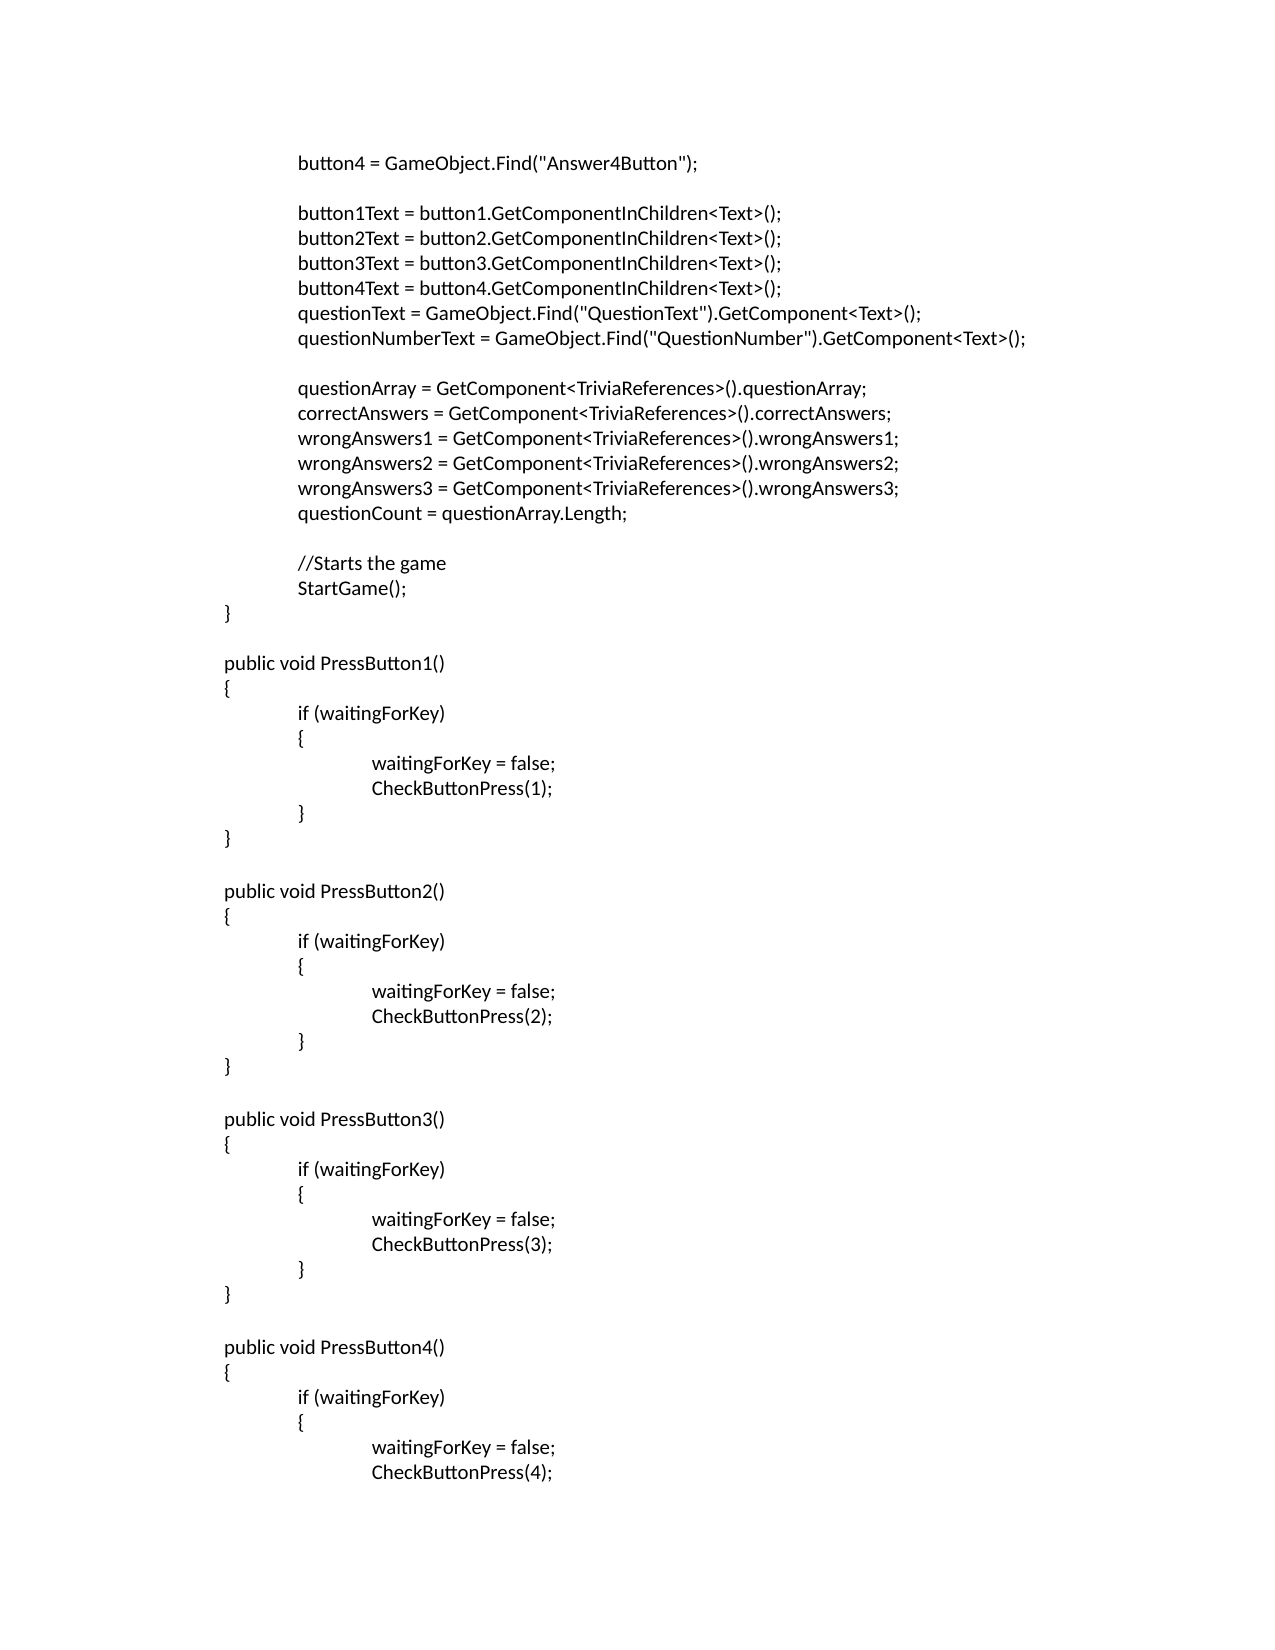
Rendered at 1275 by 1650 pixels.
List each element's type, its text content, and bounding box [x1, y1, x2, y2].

text public void PressButton2() [150, 878, 1125, 903]
text { [150, 675, 1125, 700]
text wrongAnswers2 = GetComponent<TriviaReferences>().wrongAnswers2; [150, 450, 1125, 475]
text { [150, 1131, 1125, 1156]
text questionCount = questionArray.Length; [150, 500, 1125, 525]
text wrongAnswers3 = GetComponent<TriviaReferences>().wrongAnswers3; [150, 475, 1125, 500]
text { [150, 1181, 1125, 1206]
text CheckButtonPress(4); [150, 1459, 1125, 1484]
text } [150, 1053, 1125, 1078]
text //Starts the game [150, 550, 1125, 575]
text { [150, 1409, 1125, 1434]
text waitingForKey = false; [150, 750, 1125, 775]
text waitingForKey = false; [150, 1434, 1125, 1459]
text public void PressButton3() [150, 1106, 1125, 1131]
text questionArray = GetComponent<TriviaReferences>().questionArray; [150, 375, 1125, 400]
text } [150, 1256, 1125, 1281]
text button1Text = button1.GetComponentInChildren<Text>(); [150, 200, 1125, 225]
text button3Text = button3.GetComponentInChildren<Text>(); [150, 250, 1125, 275]
text } [150, 1028, 1125, 1053]
text CheckButtonPress(2); [150, 1003, 1125, 1028]
text if (waitingForKey) [150, 1156, 1125, 1181]
text StartGame(); [150, 575, 1125, 600]
text questionNumberText = GameObject.Find("QuestionNumber").GetComponent<Text>(); [150, 325, 1125, 350]
text if (waitingForKey) [150, 700, 1125, 725]
text questionText = GameObject.Find("QuestionText").GetComponent<Text>(); [150, 300, 1125, 325]
text { [150, 903, 1125, 928]
text waitingForKey = false; [150, 1206, 1125, 1231]
text if (waitingForKey) [150, 928, 1125, 953]
text CheckButtonPress(1); [150, 775, 1125, 800]
text { [150, 1359, 1125, 1384]
text public void PressButton1() [150, 650, 1125, 675]
text { [150, 953, 1125, 978]
text } [150, 1281, 1125, 1306]
text } [150, 800, 1125, 825]
text public void PressButton4() [150, 1334, 1125, 1359]
text { [150, 725, 1125, 750]
text CheckButtonPress(3); [150, 1231, 1125, 1256]
text button4Text = button4.GetComponentInChildren<Text>(); [150, 275, 1125, 300]
text button2Text = button2.GetComponentInChildren<Text>(); [150, 225, 1125, 250]
text wrongAnswers1 = GetComponent<TriviaReferences>().wrongAnswers1; [150, 425, 1125, 450]
text } [150, 600, 1125, 625]
text waitingForKey = false; [150, 978, 1125, 1003]
text correctAnswers = GetComponent<TriviaReferences>().correctAnswers; [150, 400, 1125, 425]
text button4 = GameObject.Find("Answer4Button"); [150, 150, 1125, 175]
text if (waitingForKey) [150, 1384, 1125, 1409]
text } [150, 825, 1125, 850]
